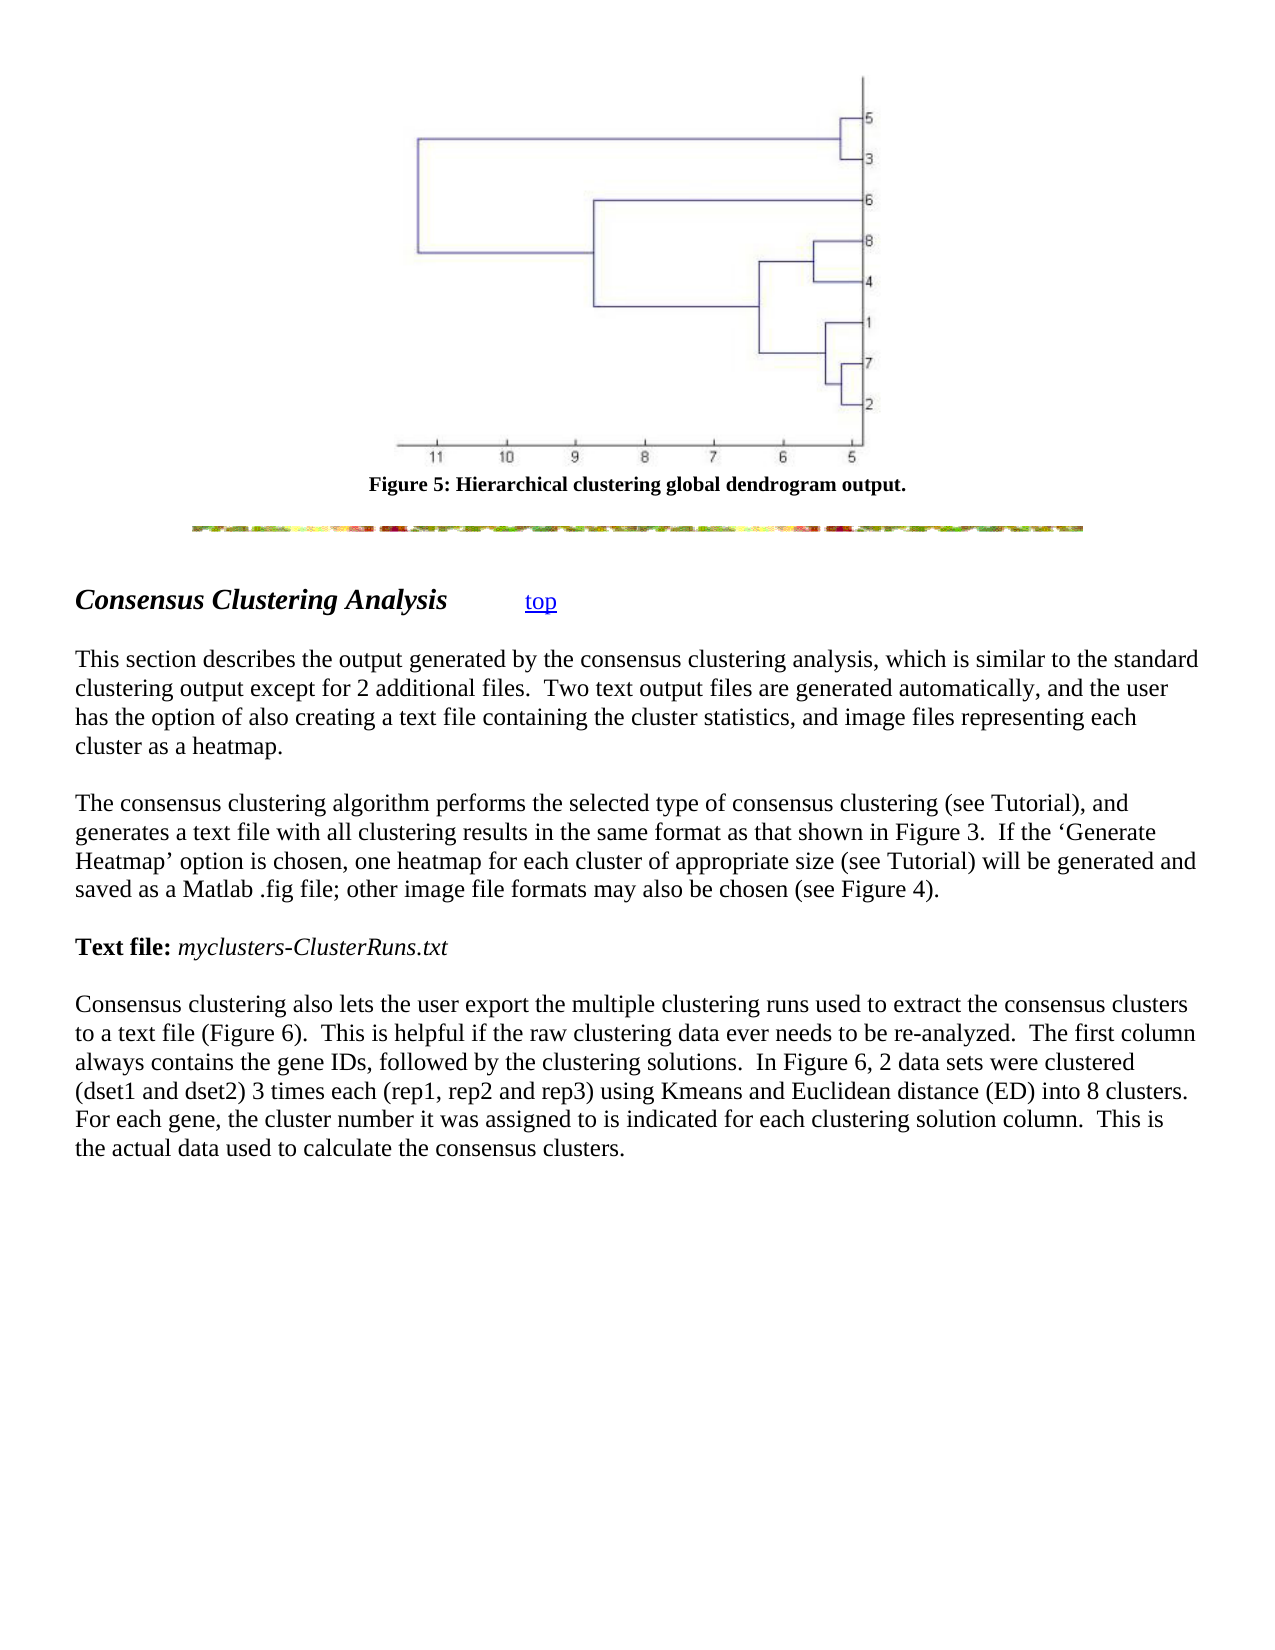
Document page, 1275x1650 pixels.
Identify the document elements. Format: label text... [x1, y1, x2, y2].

text This section describes the output generated by the consensus clustering analysis, which is similar to the standard clustering output except for 2 additional files. Two text output files are generated automatically, and the user has the option of also creating a text file containing the cluster statistics, and image files representing each cluster as a heatmap. [75, 644, 1200, 759]
text The consensus clustering algorithm performs the selected type of consensus clustering (see Tutorial), and generates a text file with all clustering results in the same format as that shown in Figure 3. If the ‘Generate Heatmap’ option is chosen, one heatmap for each cluster of appropriate size (see Tutorial) will be generated and saved as a Matlab .fig file; other image file formats may also be chosen (see Figure 4). [75, 788, 1200, 903]
text Text file: myclusters-ClusterRuns.txt [75, 932, 1200, 961]
picture [393, 75, 882, 472]
picture [192, 524, 1083, 533]
text Consensus clustering also lets the user export the multiple clustering runs used to extract the consensus clusters to a text file (Figure 6). This is helpful if the raw clustering data ever needs to be re-analyzed. The first column always contains the gene IDs, followed by the clustering solutions. In Figure 6, 2 data sets were clustered (dset1 and dset2) 3 times each (rep1, rep2 and rep3) using Kmeans and Euclidean distance (ED) into 8 clusters. For each gene, the cluster number it was assigned to is indicated for each clustering solution column. This is the actual data used to calculate the consensus clusters. [75, 989, 1200, 1162]
text Figure 5: Hierarchical clustering global dendrogram output. [75, 472, 1200, 496]
text Consensus Clustering Analysis top [75, 582, 1200, 616]
